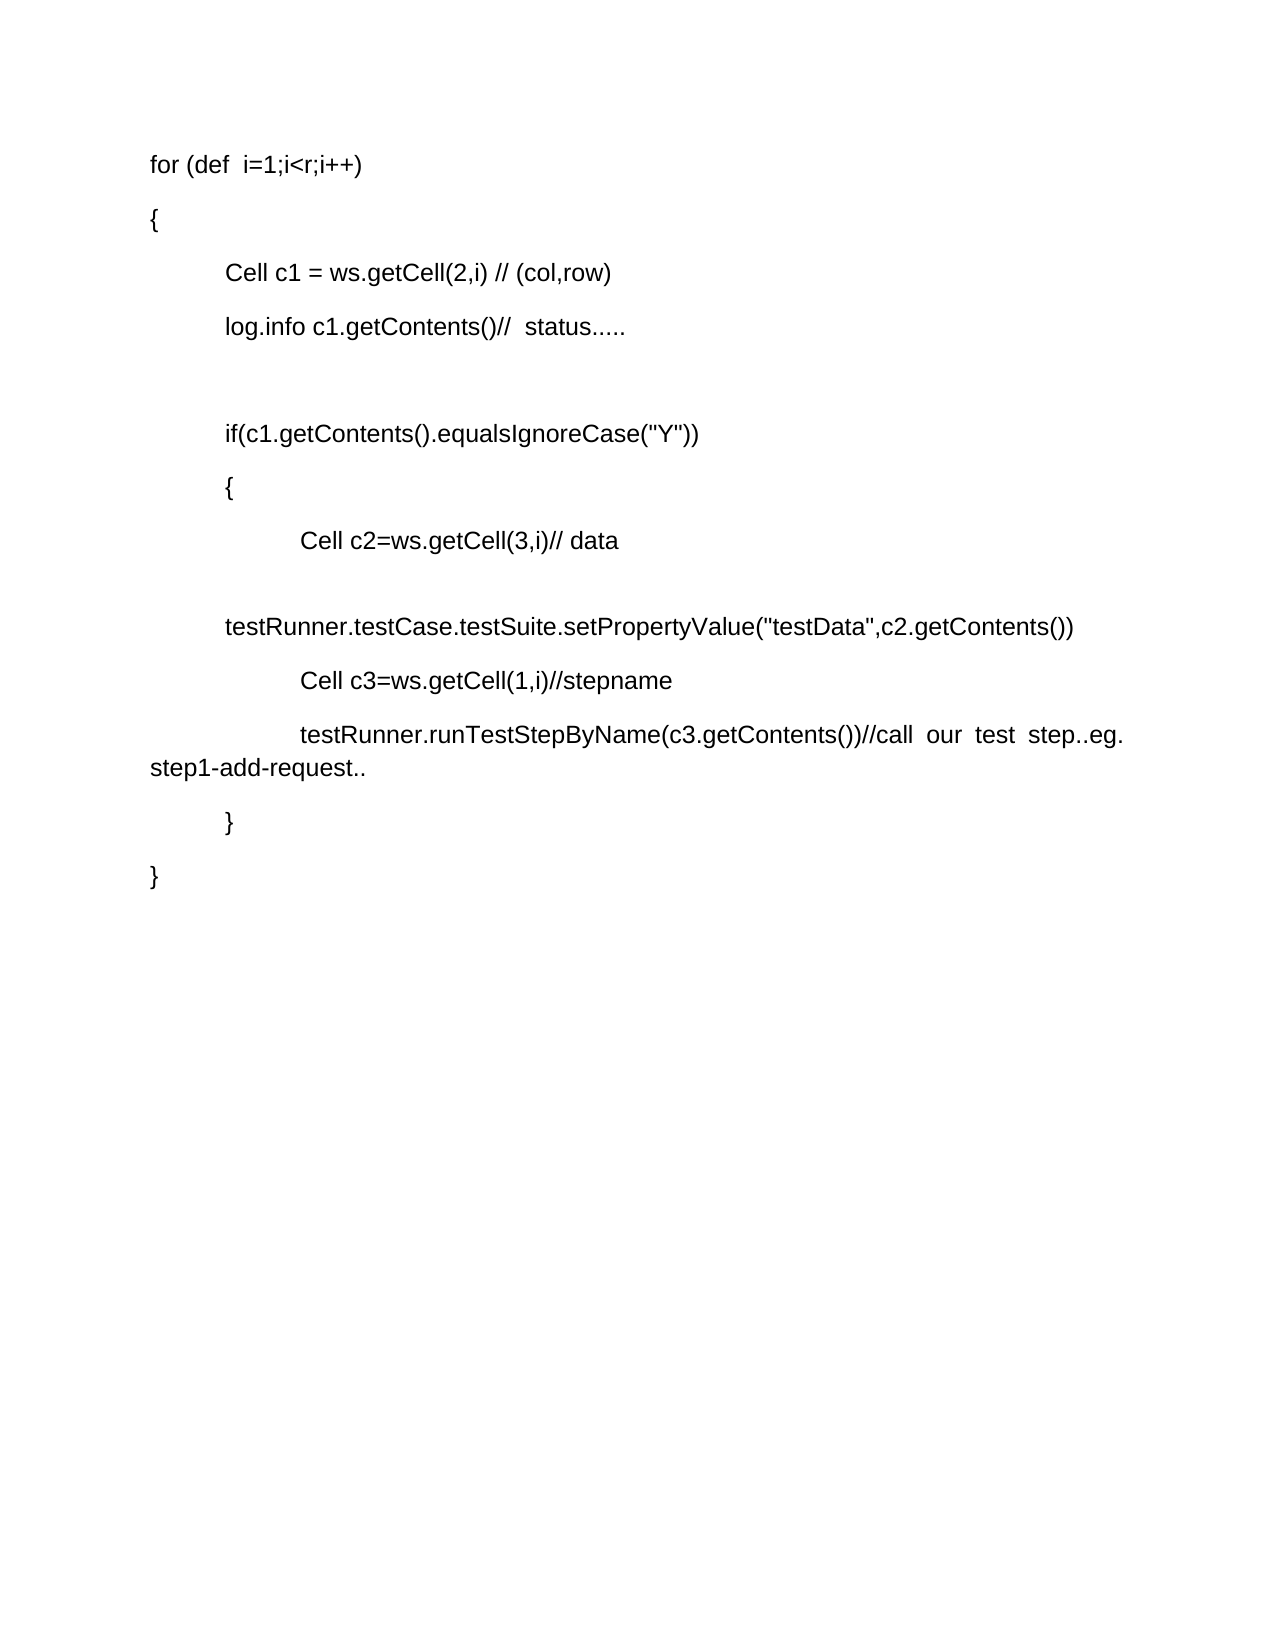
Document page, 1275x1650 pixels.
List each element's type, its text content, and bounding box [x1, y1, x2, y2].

text log.info c1.getContents()// status..... [150, 312, 1125, 340]
text if(c1.getContents().equalsIgnoreCase("Y")) [150, 418, 1125, 447]
text testRunner.testCase.testSuite.setPropertyValue("testData",c2.getContents()) [150, 580, 1125, 641]
text } [150, 861, 1125, 889]
text Cell c1 = ws.getCell(2,i) // (col,row) [150, 258, 1125, 286]
text { [150, 472, 1125, 501]
text { [150, 204, 1125, 233]
text } [150, 807, 1125, 836]
text Cell c2=ws.getCell(3,i)// data [150, 526, 1125, 555]
text for (def i=1;i<r;i++) [150, 150, 1125, 179]
text testRunner.runTestStepByName(c3.getContents())//call our test step..eg. step1-add-request.. [150, 720, 1125, 782]
text Cell c3=ws.getCell(1,i)//stepname [150, 666, 1125, 695]
